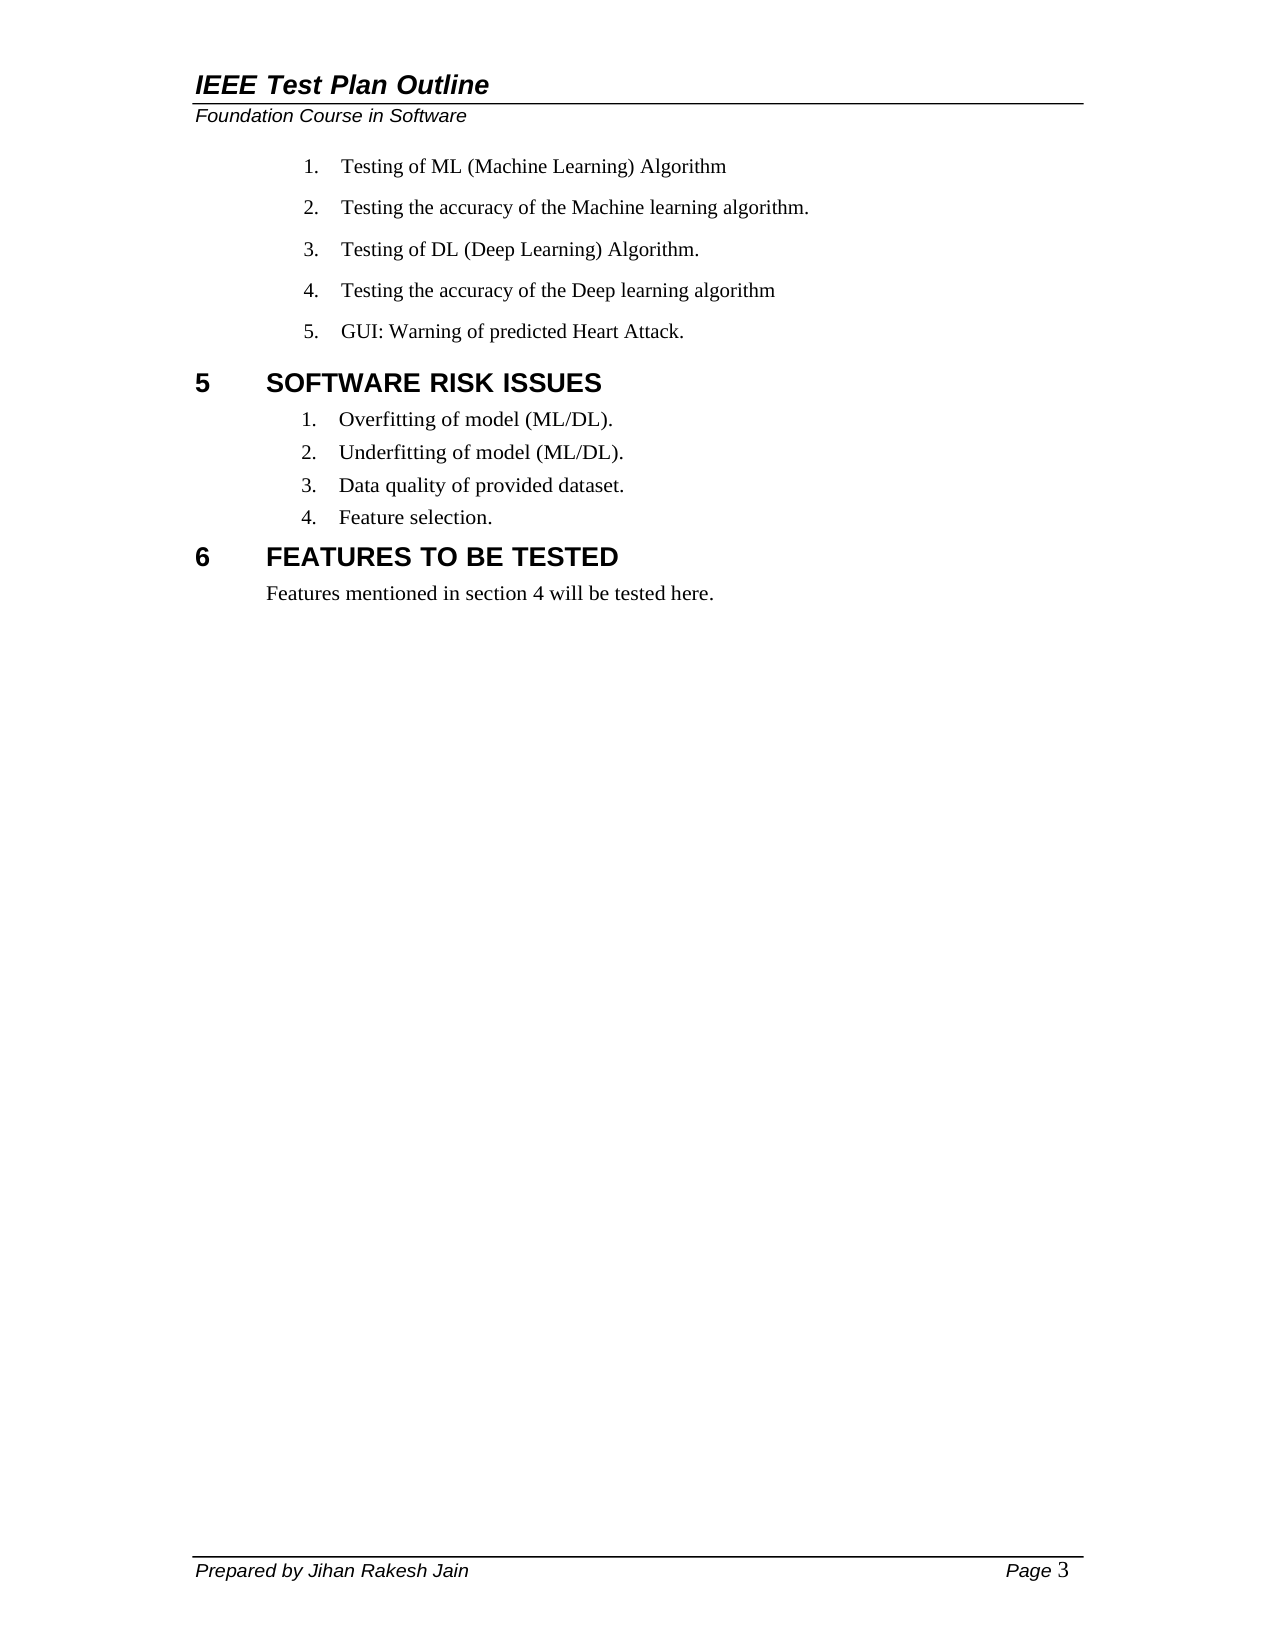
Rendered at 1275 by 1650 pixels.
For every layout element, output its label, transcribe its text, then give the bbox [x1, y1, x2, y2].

list GUI: Warning of predicted Heart Attack. [303, 319, 1083, 343]
list Testing the accuracy of the Deep learning algorithm [303, 278, 1083, 302]
list Testing of ML (Machine Learning) Algorithm [303, 154, 1083, 178]
subtitle FEATURES TO BE TESTED [195, 541, 1096, 572]
subtitle SOFTWARE RISK ISSUES [195, 367, 1096, 399]
list Underfitting of model (ML/DL). [301, 440, 1096, 464]
list Data quality of provided dataset. [301, 472, 1096, 497]
list Testing of DL (Deep Learning) Algorithm. [303, 237, 1083, 261]
list Feature selection. [301, 505, 1096, 529]
list Testing the accuracy of the Machine learning algorithm. [303, 195, 1083, 219]
list Overfitting of model (ML/DL). [301, 407, 1096, 431]
text Features mentioned in section 4 will be tested here. [266, 580, 1083, 604]
